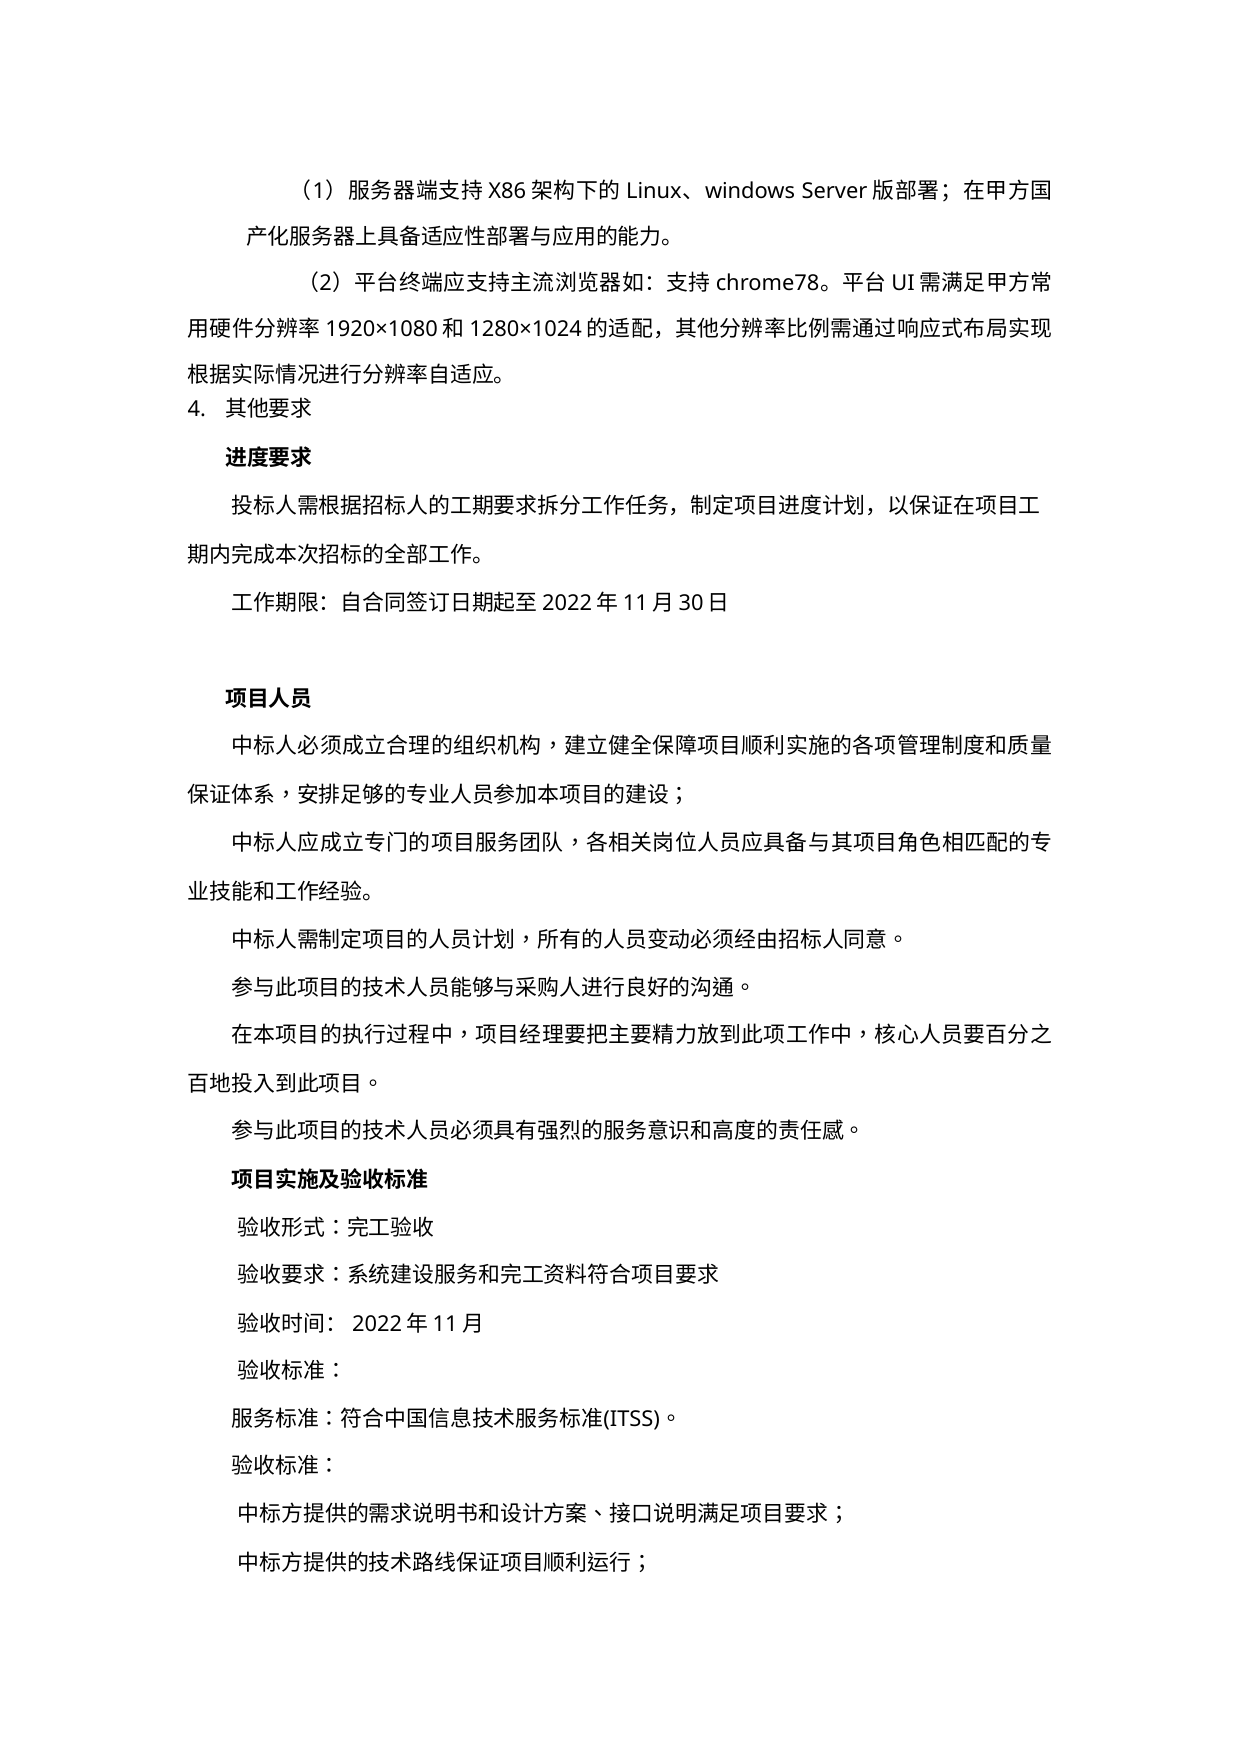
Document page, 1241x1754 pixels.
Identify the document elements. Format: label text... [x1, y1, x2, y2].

text 验收标准： [187, 1449, 1053, 1481]
text 投标人需根据招标人的工期要求拆分工作任务，制定项目进度计划，以保证在项目工期内完成本次招标的全部工作。 [187, 488, 1041, 569]
text 验收形式：完工验收 [187, 1210, 1053, 1242]
text 服务标准：符合中国信息技术服务标准(ITSS)。 [187, 1401, 1053, 1434]
list （1）服务器端支持X86架构下的Linux、windows Server版部署；在甲方国产化服务器上具备适应性部署与应用的能力。 [246, 162, 1053, 254]
text 参与此项目的技术人员必须具有强烈的服务意识和高度的责任感。 [187, 1114, 1053, 1147]
text 验收要求：系统建设服务和完工资料符合项目要求 [187, 1258, 1053, 1291]
text 中标方提供的技术路线保证项目顺利运行； [187, 1544, 1053, 1577]
text 参与此项目的技术人员能够与采购人进行良好的沟通。 [187, 971, 1053, 1003]
text 验收时间： 2022年11月 [187, 1306, 1053, 1338]
text 中标人必须成立合理的组织机构，建立健全保障项目顺利实施的各项管理制度和质量保证体系，安排足够的专业人员参加本项目的建设； [187, 729, 1053, 810]
text 项目实施及验收标准 [231, 1161, 1053, 1194]
text 项目人员 [225, 681, 1053, 713]
text 在本项目的执行过程中，项目经理要把主要精力放到此项工作中，核心人员要百分之百地投入到此项目。 [187, 1018, 1053, 1099]
text 中标人需制定项目的人员计划，所有的人员变动必须经由招标人同意。 [187, 922, 1053, 955]
text 中标方提供的需求说明书和设计方案、接口说明满足项目要求； [187, 1496, 1053, 1528]
text （2）平台终端应支持主流浏览器如：支持chrome78。平台UI需满足甲方常用硬件分辨率1920×1080和1280×1024的适配，其他分辨率比例需通过响应式布局实现根据实际情况进行分辨率自适应。 [187, 254, 1053, 391]
list 其他要求 [187, 391, 1053, 424]
text 进度要求 [225, 439, 1053, 472]
text 验收标准： [187, 1354, 1053, 1386]
text 中标人应成立专门的项目服务团队，各相关岗位人员应具备与其项目角色相匹配的专业技能和工作经验。 [187, 825, 1053, 906]
text 工作期限：自合同签订日期起至2022年11月30日 [187, 585, 1041, 617]
